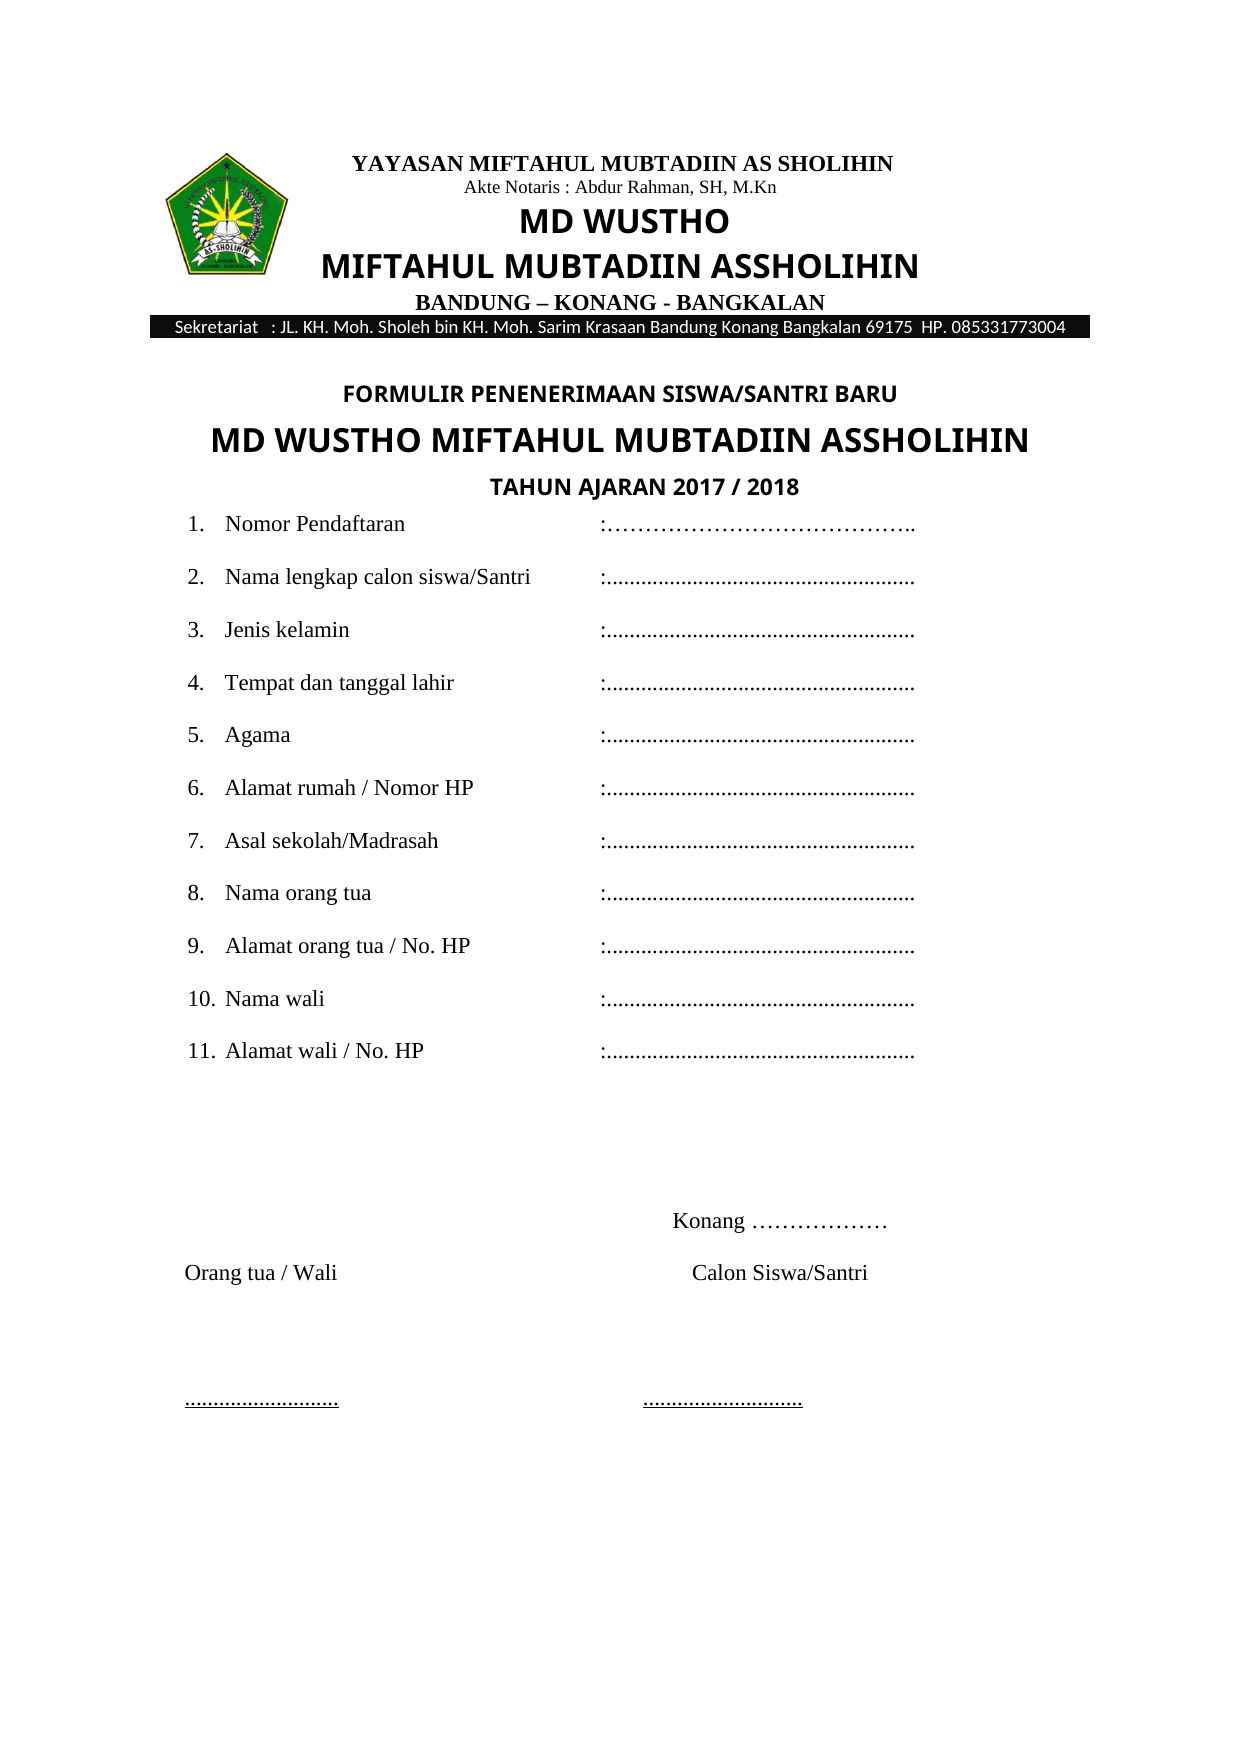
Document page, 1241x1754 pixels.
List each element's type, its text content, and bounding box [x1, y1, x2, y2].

text ........................... ............................ [150, 1384, 1090, 1411]
picture [164, 153, 247, 176]
text MD WUSTHO [150, 198, 1090, 243]
list Alamat orang tua / No. HP :...................................................... [187, 932, 1090, 958]
text Orang tua / Wali Calon Siswa/Santri [150, 1259, 1090, 1285]
text Akte Notaris : Abdur Rahman, SH, M.Kn [150, 176, 1090, 198]
text MIFTAHUL MUBTADIIN ASSHOLIHIN [150, 243, 1090, 289]
list Alamat rumah / Nomor HP :...................................................... [187, 774, 1090, 800]
list Nama lengkap calon siswa/Santri :...................................................... [187, 563, 1090, 589]
text MD WUSTHO MIFTAHUL MUBTADIIN ASSHOLIHIN [150, 417, 1090, 463]
list Tempat dan tanggal lahir :...................................................... [187, 669, 1090, 695]
list Jenis kelamin :...................................................... [187, 616, 1090, 642]
text FORMULIR PENENERIMAAN SISWA/SANTRI BARU [150, 378, 1090, 409]
list Nama wali :...................................................... [187, 985, 1090, 1011]
text TAHUN AJARAN 2017 / 2018 [150, 471, 1090, 502]
text YAYASAN MIFTAHUL MUBTADIIN AS SHOLIHIN [247, 150, 1090, 176]
list Asal sekolah/Madrasah :...................................................... [187, 827, 1090, 853]
list Alamat wali / No. HP :...................................................... [187, 1038, 1090, 1064]
text BANDUNG – KONANG - BANGKALAN [150, 289, 1090, 315]
text Sekretariat : JL. KH. Moh. Sholeh bin KH. Moh. Sarim Krasaan Bandung Konang Bangkalan 69175 HP. 085331773004 [150, 315, 1090, 338]
list Agama :...................................................... [187, 721, 1090, 748]
text Konang ……………… [150, 1207, 1090, 1233]
list Nomor Pendaftaran :………………………………….. [187, 511, 1090, 537]
list Nama orang tua :...................................................... [187, 879, 1090, 906]
